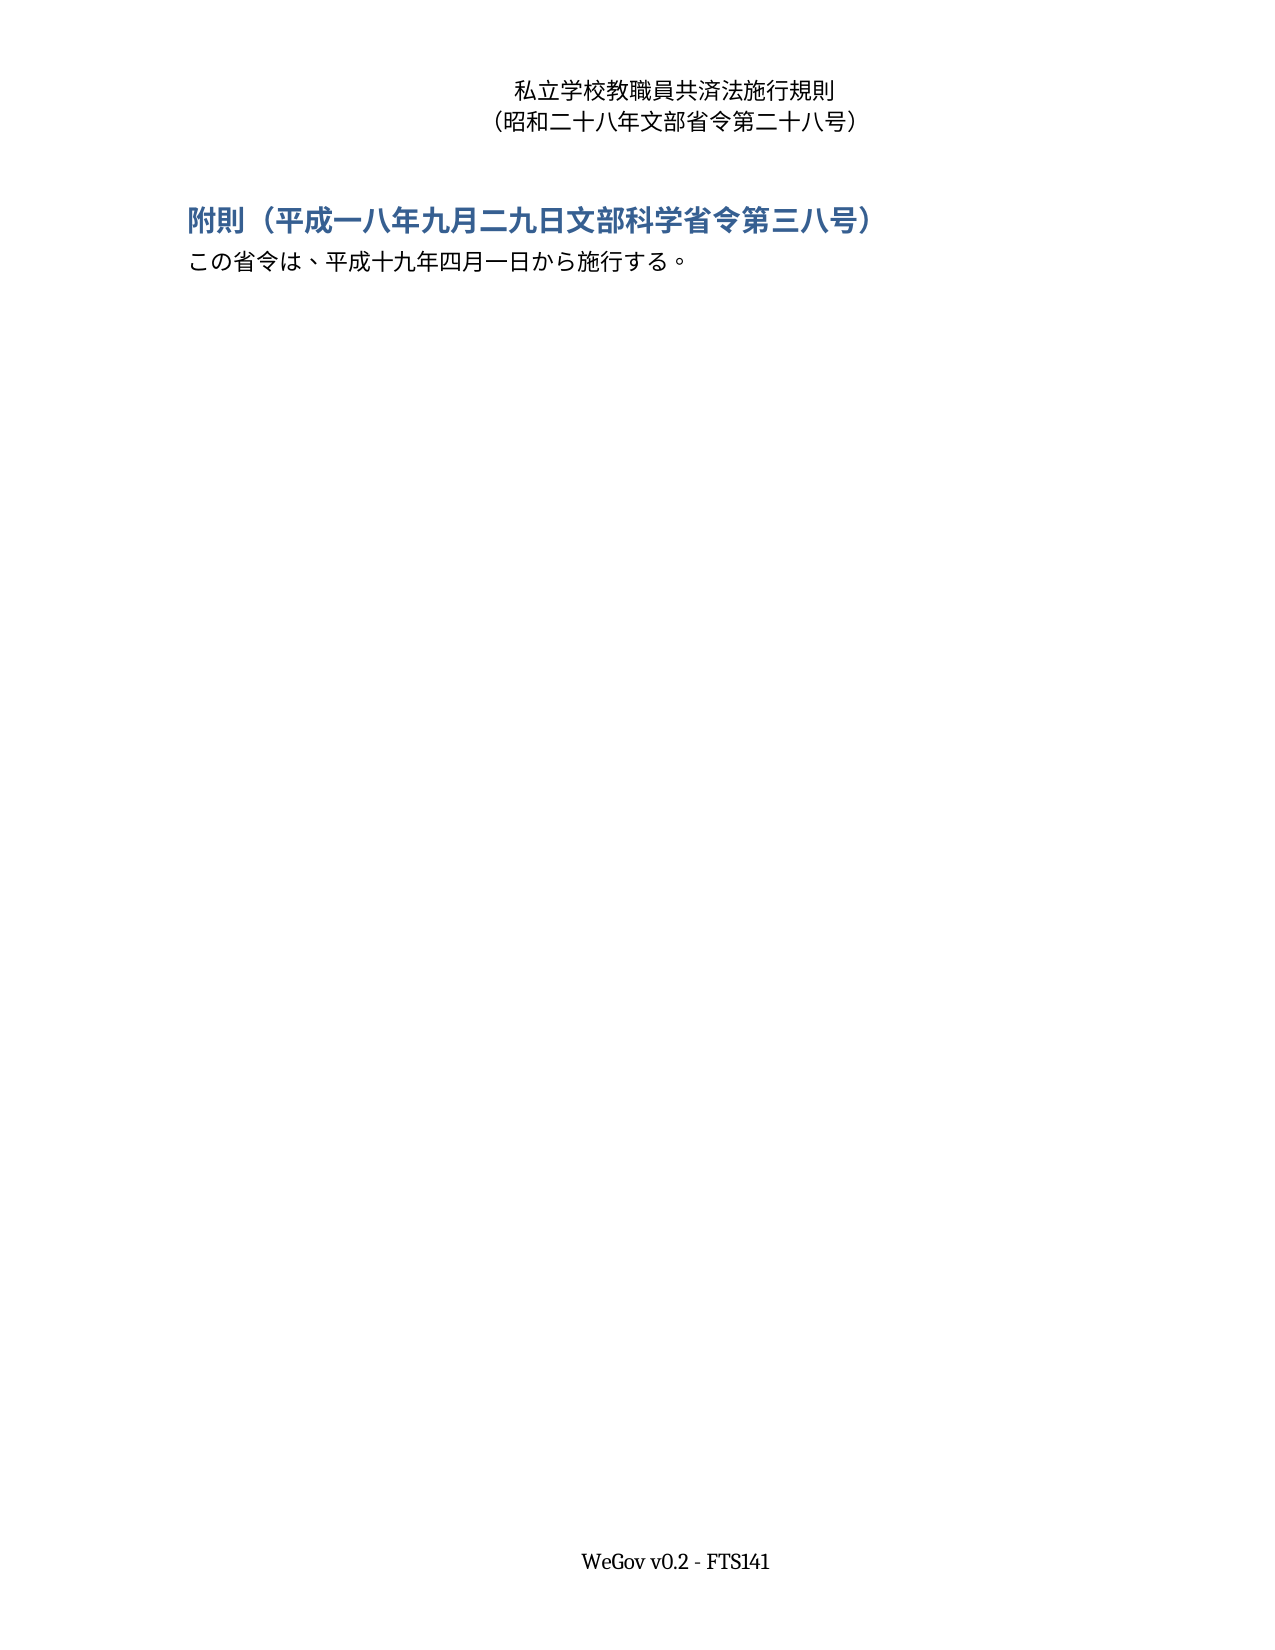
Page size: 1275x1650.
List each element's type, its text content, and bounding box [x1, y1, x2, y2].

subtitle 附則（平成一八年九月二九日文部科学省令第三八号） [187, 200, 1087, 240]
text この省令は、平成十九年四月一日から施行する。 [187, 246, 1087, 277]
